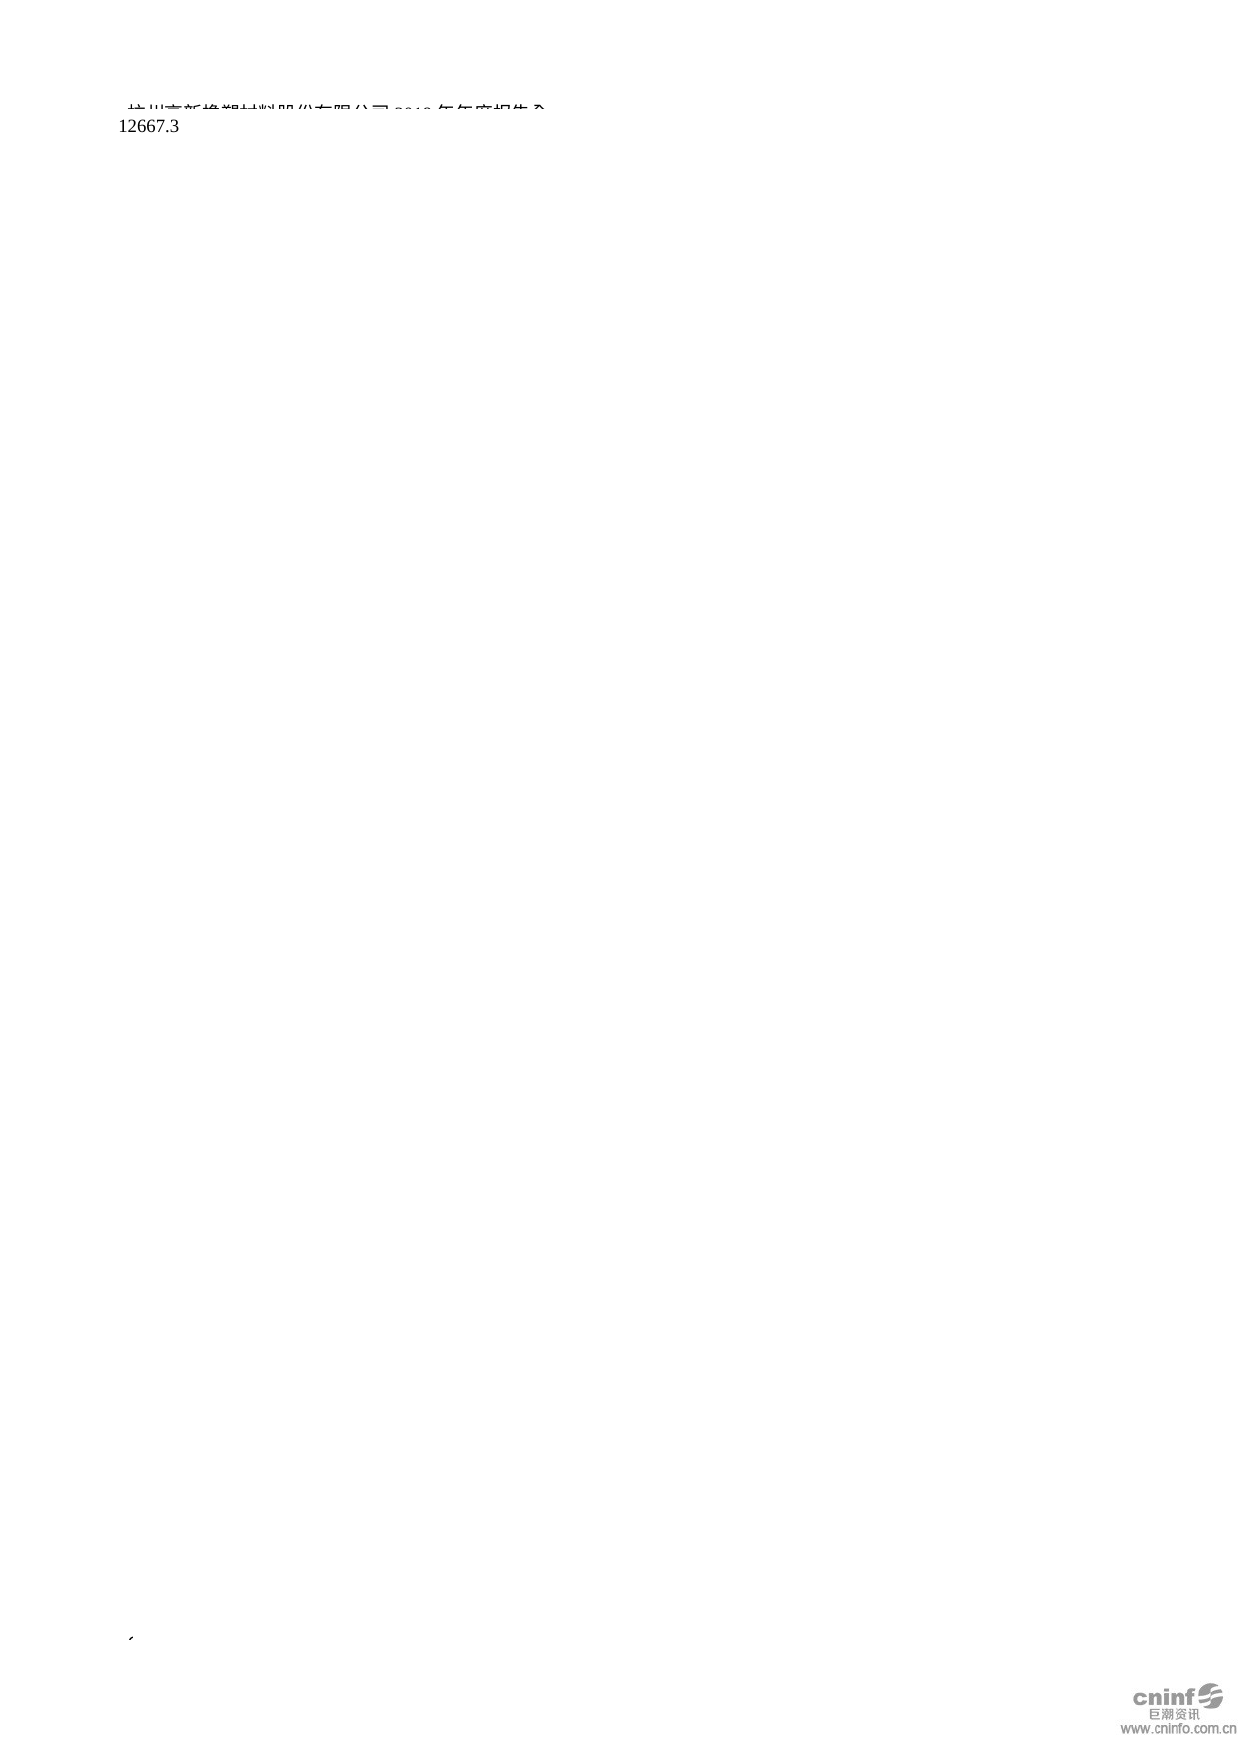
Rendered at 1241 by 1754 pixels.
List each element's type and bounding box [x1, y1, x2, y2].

picture [1115, 1680, 1240, 1737]
text [118, 114, 1138, 136]
